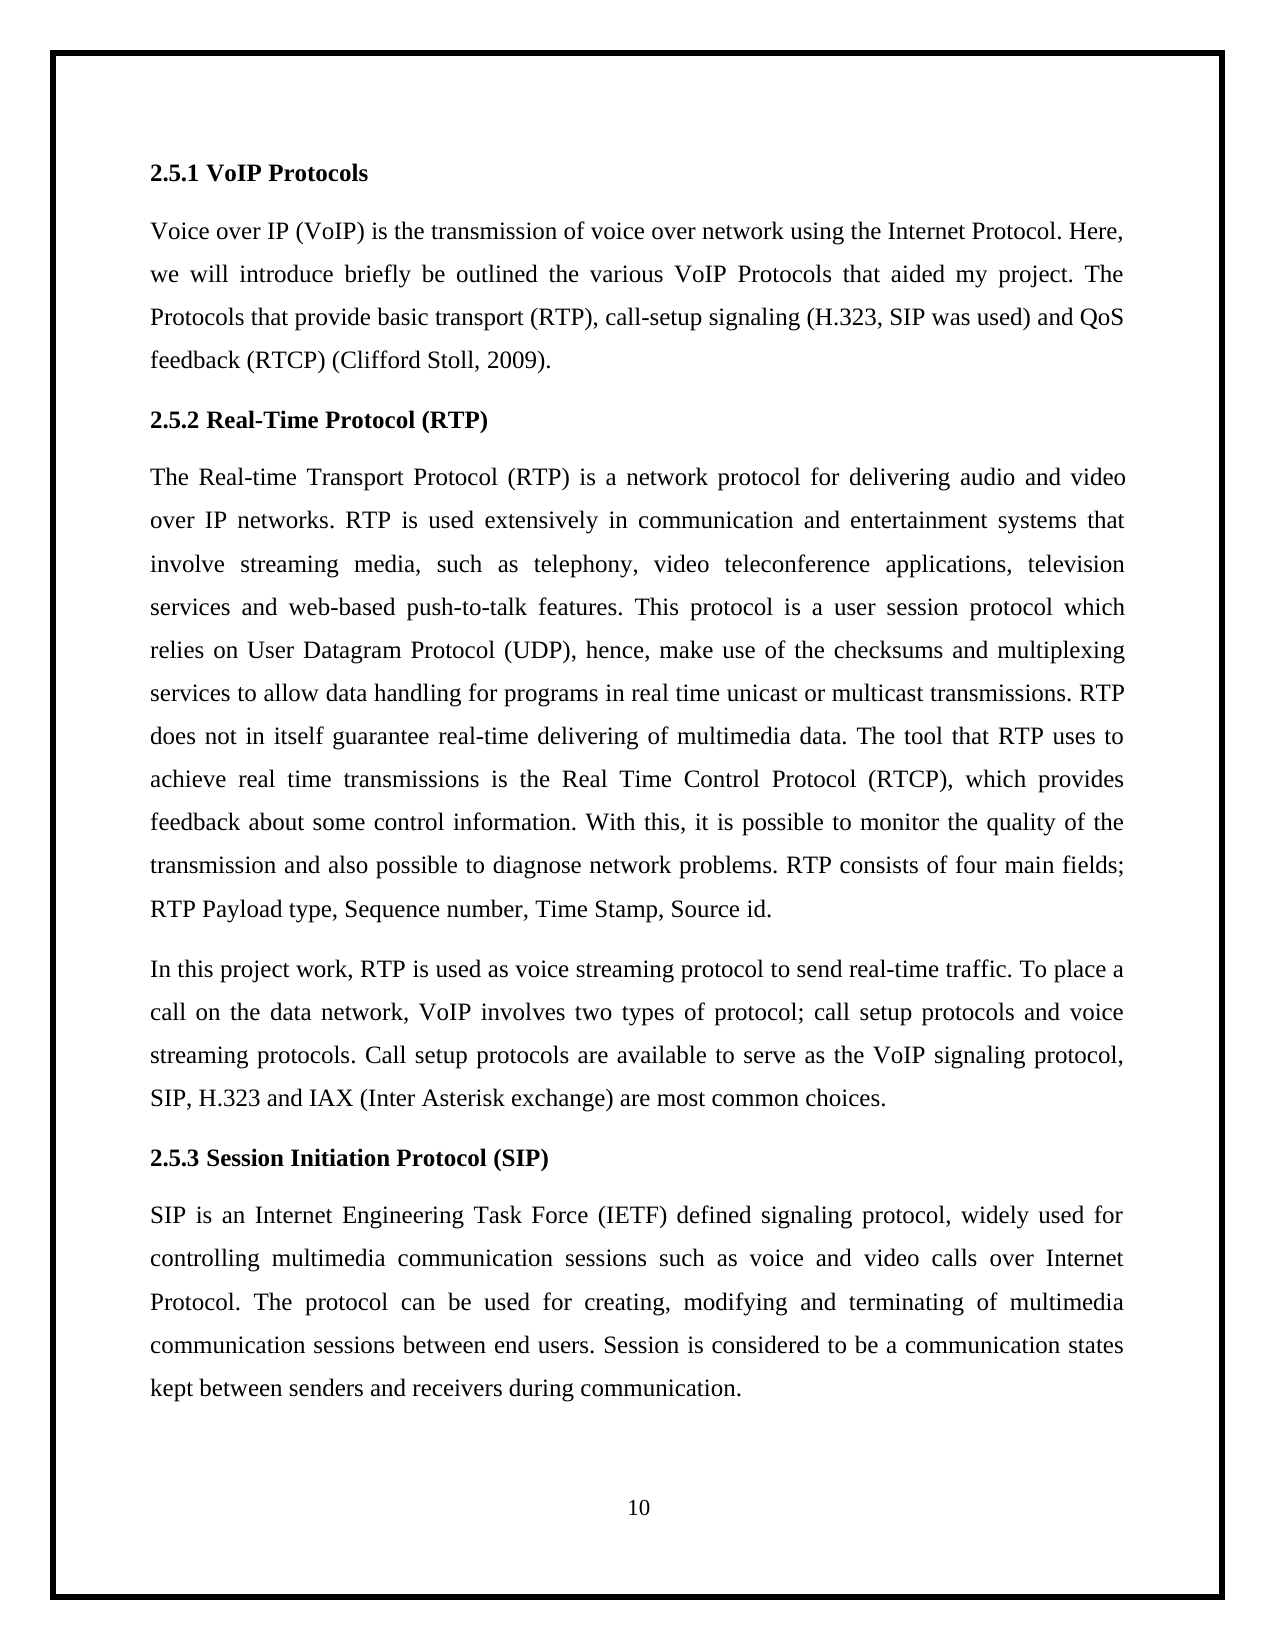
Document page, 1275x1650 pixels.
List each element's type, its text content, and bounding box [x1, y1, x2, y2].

subtitle VoIP Protocols [150, 158, 1137, 187]
subtitle Real-Time Protocol (RTP) [150, 405, 1137, 434]
text Voice over IP (VoIP) is the transmission of voice over network using the Internet Protocol. Here, we will introduce briefly be outlined the various VoIP Protocols that aided my project. The Protocols that provide basic transport (RTP), call-setup signaling (H.323, SIP was used) and QoS feedback (RTCP) (Clifford Stoll, 2009). [150, 216, 1125, 374]
text In this project work, RTP is used as voice streaming protocol to send real-time traffic. To place a call on the data network, VoIP involves two types of protocol; call setup protocols and voice streaming protocols. Call setup protocols are available to serve as the VoIP signaling protocol, SIP, H.323 and IAX (Inter Asterisk exchange) are most common choices. [150, 954, 1125, 1112]
subtitle Session Initiation Protocol (SIP) [150, 1143, 1137, 1172]
text The Real-time Transport Protocol (RTP) is a network protocol for delivering audio and video over IP networks. RTP is used extensively in communication and entertainment systems that involve streaming media, such as telephony, video teleconference applications, television services and web-based push-to-talk features. This protocol is a user session protocol which relies on User Datagram Protocol (UDP), hence, make use of the checksums and multiplexing services to allow data handling for programs in real time unicast or multicast transmissions. RTP does not in itself guarantee real-time delivering of multimedia data. The tool that RTP uses to achieve real time transmissions is the Real Time Control Protocol (RTCP), which provides feedback about some control information. With this, it is possible to monitor the quality of the transmission and also possible to diagnose network problems. RTP consists of four main fields; RTP Payload type, Sequence number, Time Stamp, Source id. [150, 462, 1126, 922]
text SIP is an Internet Engineering Task Force (IETF) defined signaling protocol, widely used for controlling multimedia communication sessions such as voice and video calls over Internet Protocol. The protocol can be used for creating, modifying and terminating of multimedia communication sessions between end users. Session is considered to be a communication states kept between senders and receivers during communication. [150, 1200, 1125, 1402]
